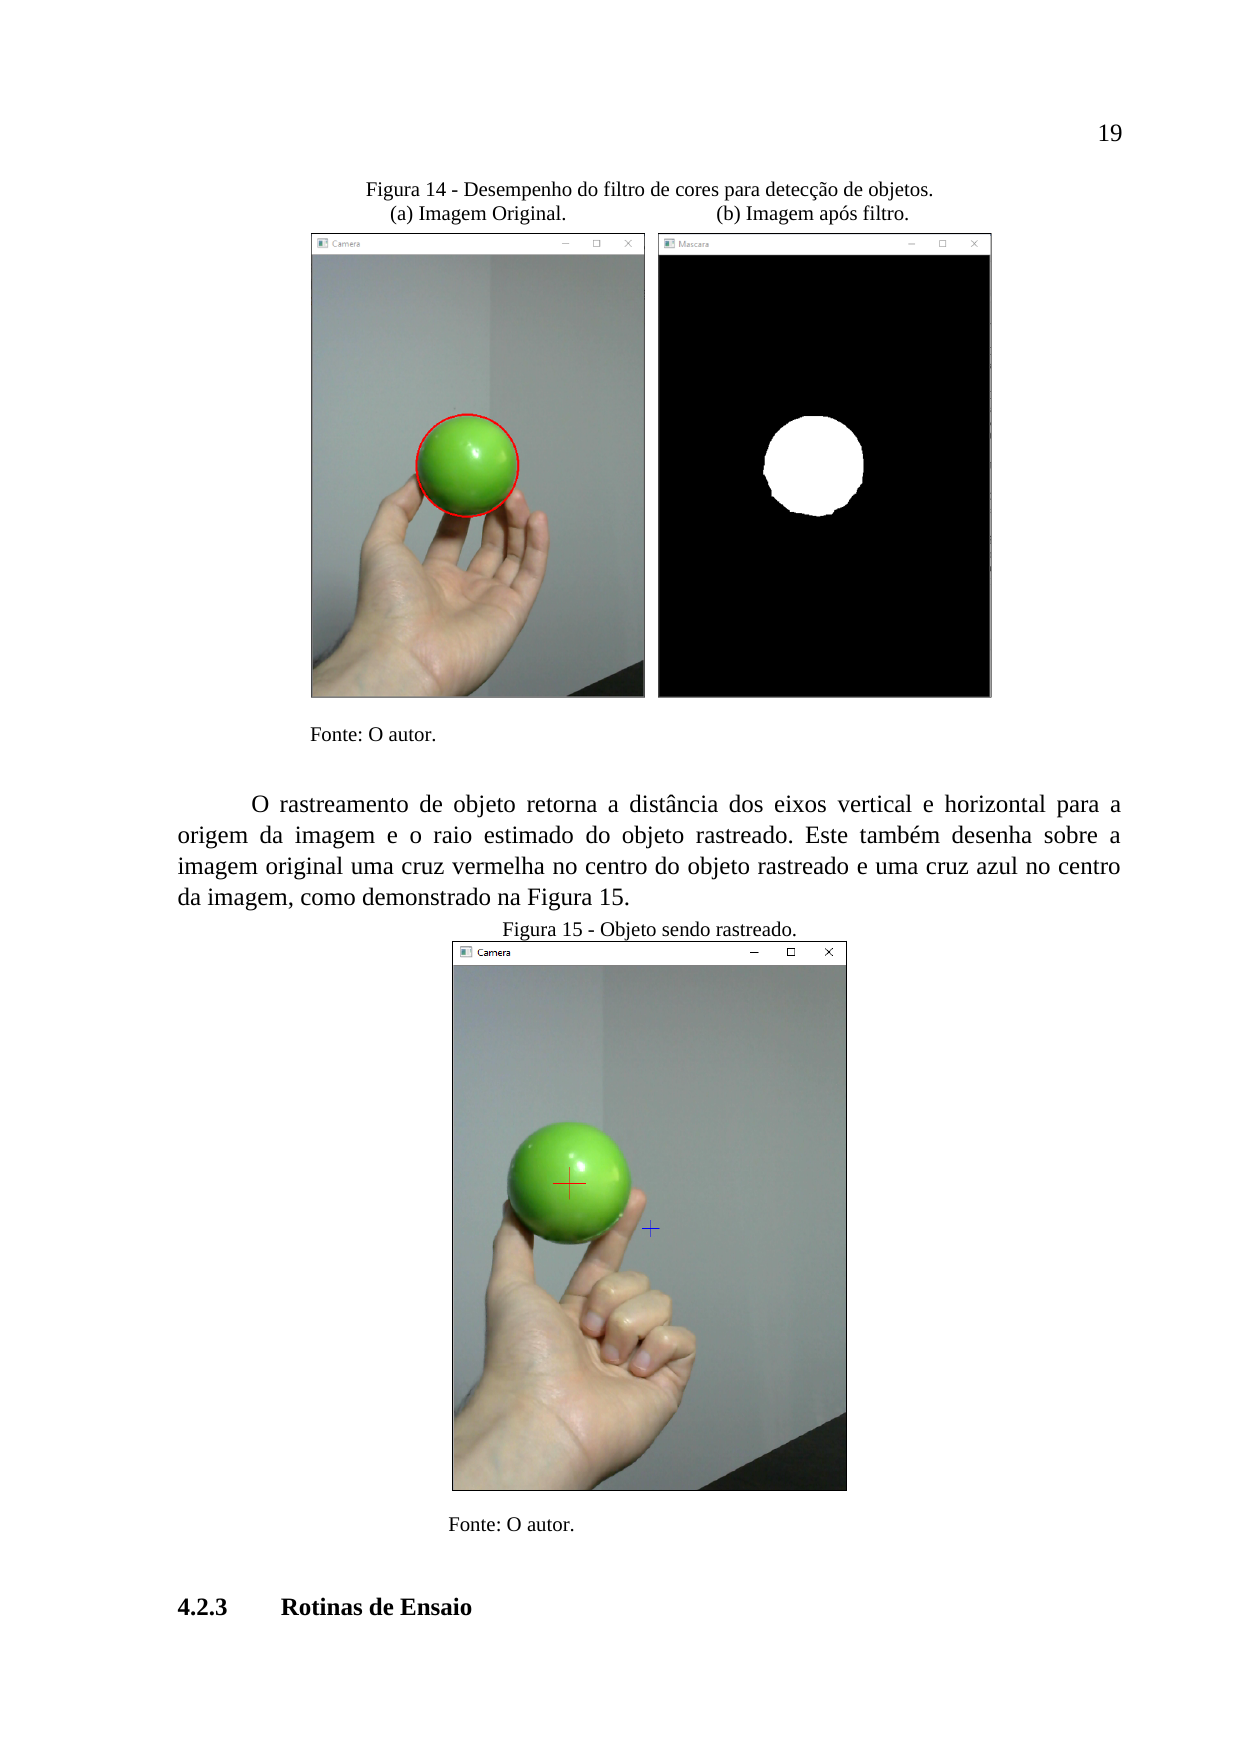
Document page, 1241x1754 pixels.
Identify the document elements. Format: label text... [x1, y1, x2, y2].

picture [453, 942, 846, 1490]
text Figura - Desempenho do filtro de cores para detecção de objetos. (a) Imagem Original. (b) Imagem após filtro. [177, 177, 1122, 225]
text Figura - Objeto sendo rastreado. [177, 916, 1122, 941]
text O rastreamento de objeto retorna a distância dos eixos vertical e horizontal para a origem da imagem e o raio estimado do objeto rastreado. Este também desenha sobre a imagem original uma cruz vermelha no centro do objeto rastreado e uma cruz azul no centro da imagem, como demonstrado na Figura 15. [177, 712, 1122, 911]
picture [301, 225, 998, 707]
list Rotinas de Ensaio [177, 1496, 1122, 1621]
